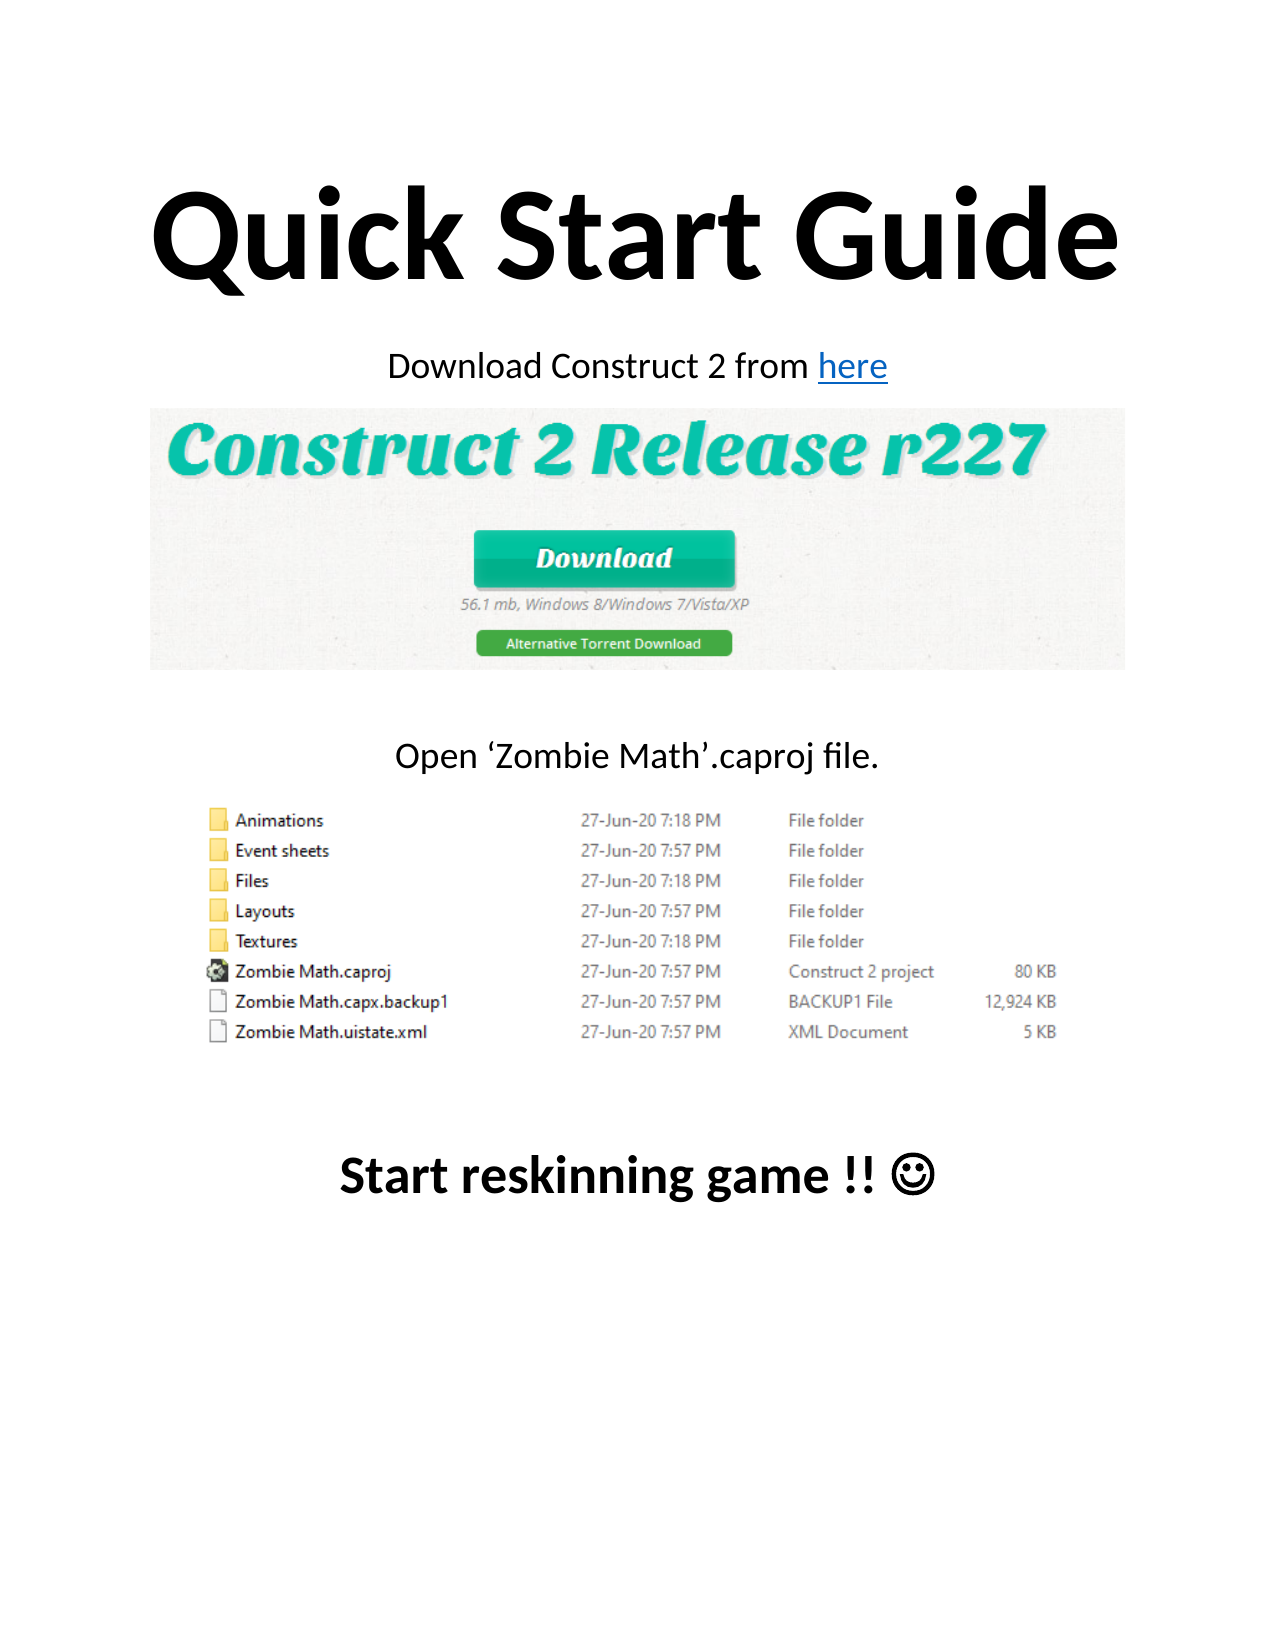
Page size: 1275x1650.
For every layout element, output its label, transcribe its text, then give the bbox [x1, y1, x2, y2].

text Quick Start Guide [150, 150, 1125, 313]
text Start reskinning game !! [150, 1141, 1125, 1207]
picture [150, 408, 1125, 670]
text Open ‘Zombie Math’.caproj file. [150, 732, 1125, 778]
picture [192, 798, 1084, 1067]
text Download Construct 2 from here [150, 342, 1125, 388]
